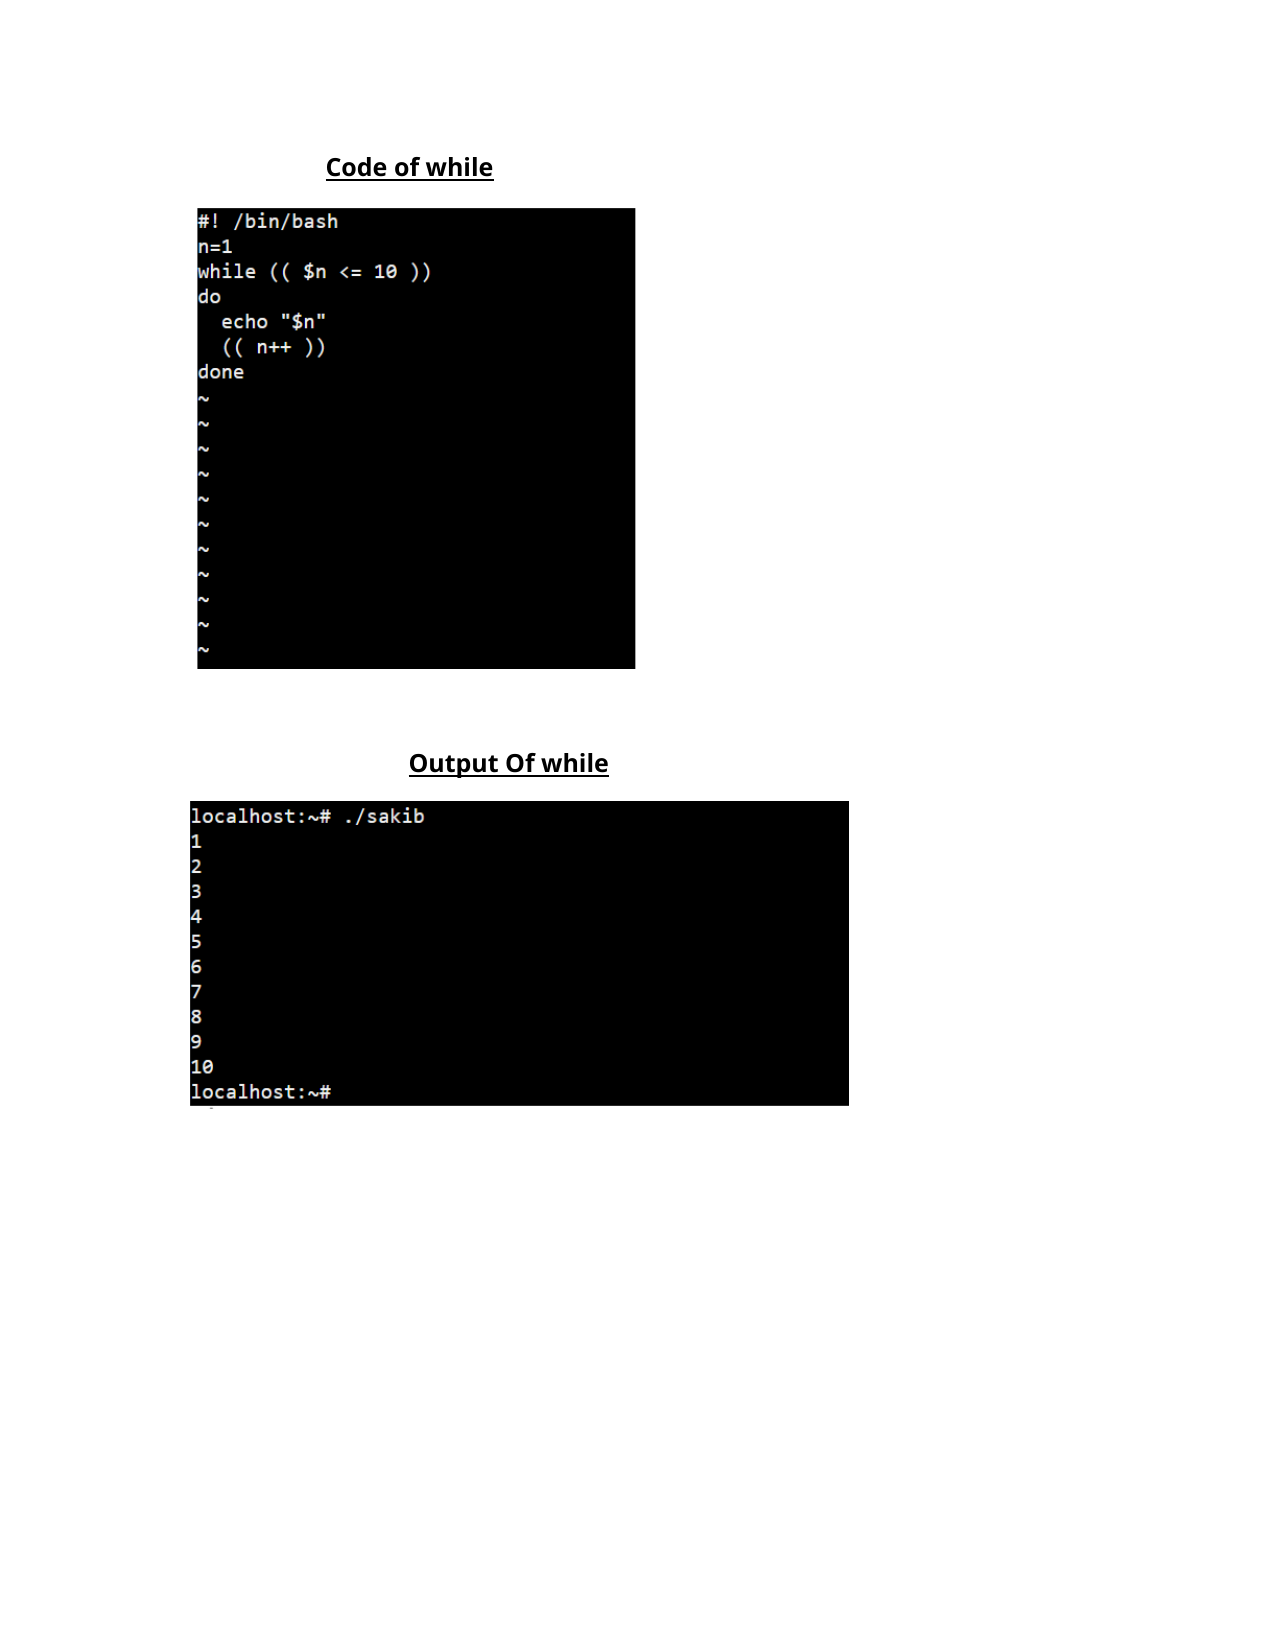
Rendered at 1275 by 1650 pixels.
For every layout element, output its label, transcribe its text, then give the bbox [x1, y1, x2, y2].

text Output Of while [187, 746, 1125, 780]
picture [187, 801, 849, 1109]
text Code of while [150, 150, 1125, 184]
picture [187, 205, 636, 669]
